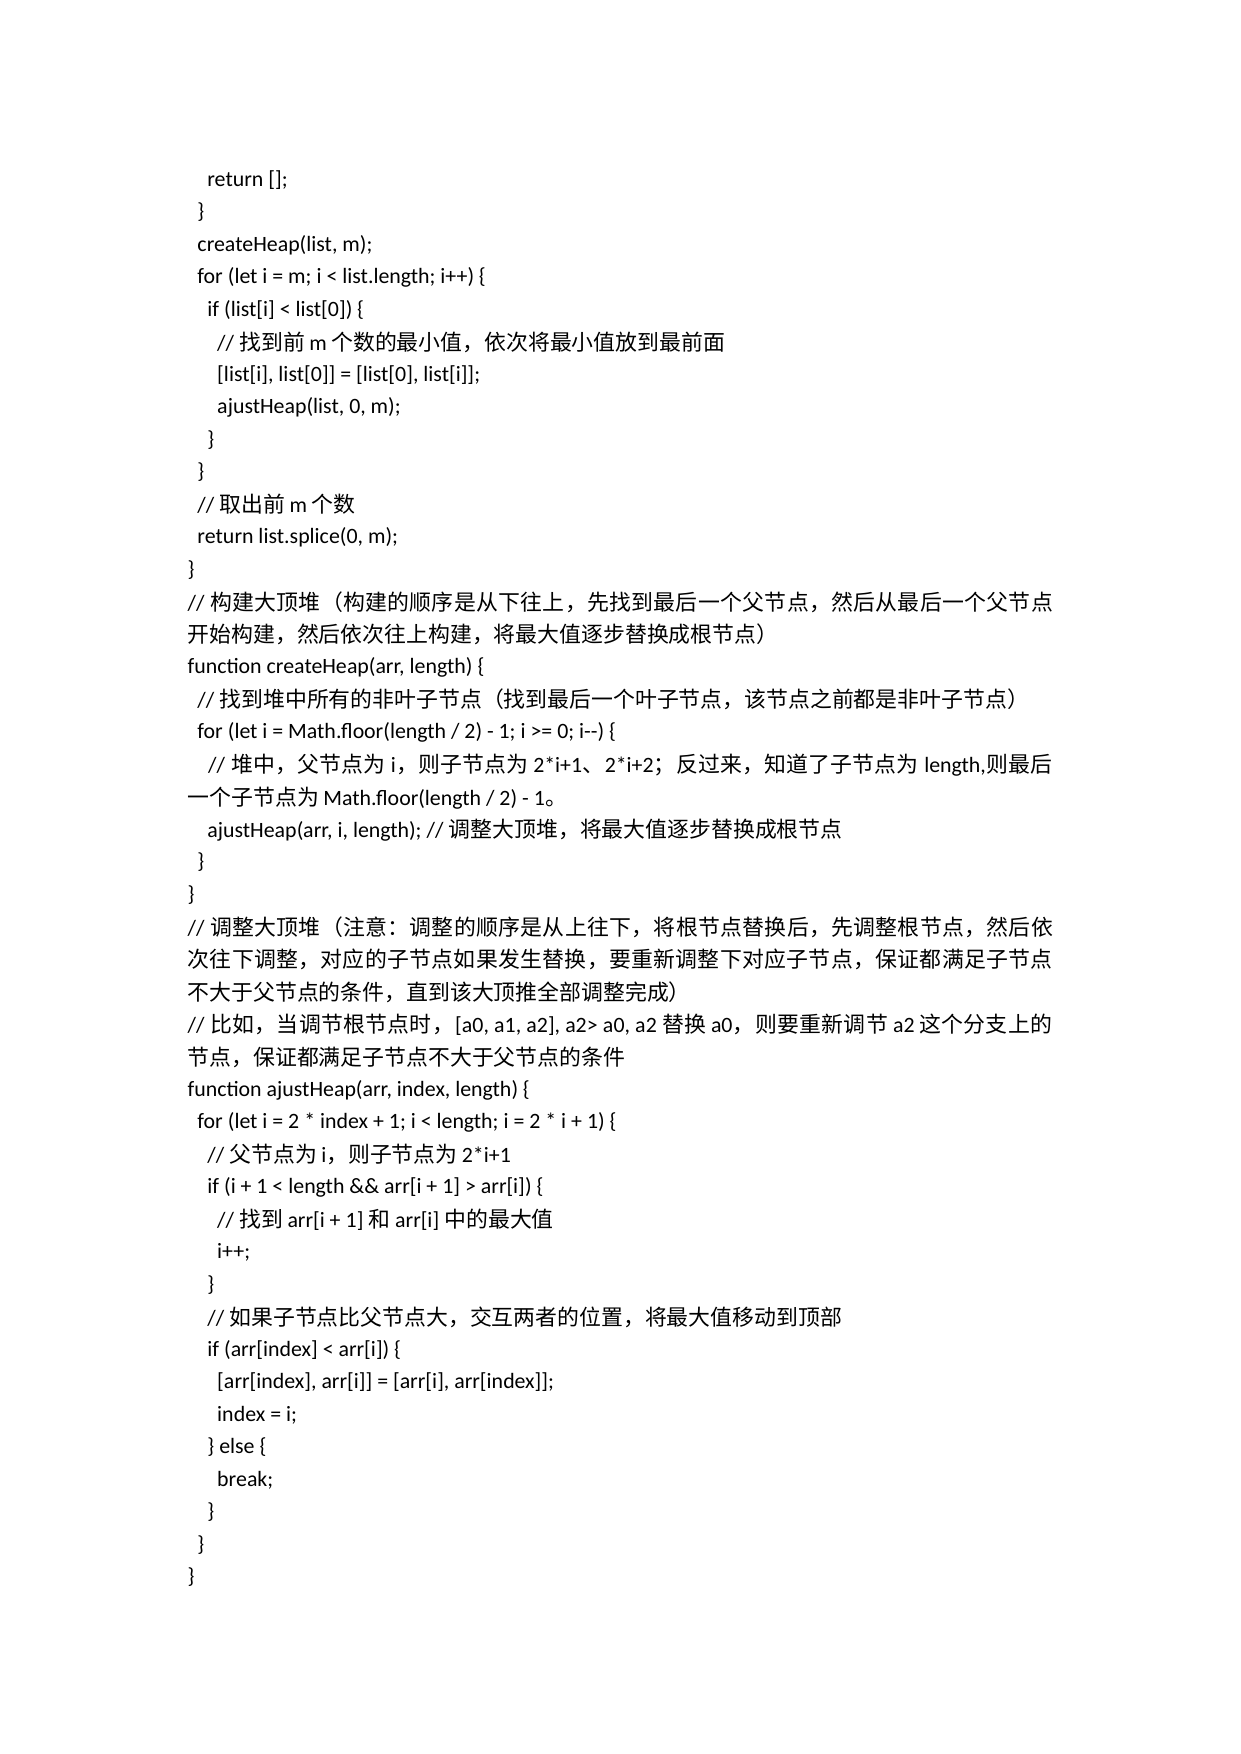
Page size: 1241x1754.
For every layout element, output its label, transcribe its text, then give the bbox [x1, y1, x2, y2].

text function createHeap(arr, length) { [187, 649, 1053, 682]
text index = i; [187, 1397, 1053, 1429]
text i++; [187, 1234, 1053, 1267]
text createHeap(list, m); [187, 227, 1053, 259]
text } [187, 1559, 1053, 1592]
text return list.splice(0, m); [187, 519, 1053, 552]
text } [187, 844, 1053, 877]
text } [187, 454, 1053, 487]
text // 父节点为i，则子节点为2*i+1 [187, 1137, 1053, 1169]
text } [187, 877, 1053, 909]
text break; [187, 1462, 1053, 1494]
text ajustHeap(arr, i, length); // 调整大顶堆，将最大值逐步替换成根节点 [187, 812, 1053, 844]
text // 找到堆中所有的非叶子节点（找到最后一个叶子节点，该节点之前都是非叶子节点） [187, 682, 1053, 714]
text for (let i = Math.floor(length / 2) - 1; i >= 0; i--) { [187, 714, 1053, 747]
text } [187, 1494, 1053, 1527]
text // 比如，当调节根节点时，[a0, a1, a2], a2> a0, a2替换a0，则要重新调节a2这个分支上的节点，保证都满足子节点不大于父节点的条件 [187, 1007, 1053, 1072]
text } [187, 194, 1053, 227]
text // 调整大顶堆（注意：调整的顺序是从上往下，将根节点替换后，先调整根节点，然后依次往下调整，对应的子节点如果发生替换，要重新调整下对应子节点，保证都满足子节点不大于父节点的条件，直到该大顶推全部调整完成） [187, 909, 1053, 1007]
text } [187, 1527, 1053, 1559]
text ajustHeap(list, 0, m); [187, 389, 1053, 422]
text return []; [187, 162, 1053, 194]
text } [187, 1267, 1053, 1299]
text if (arr[index] < arr[i]) { [187, 1332, 1053, 1364]
text } [187, 552, 1053, 584]
text function ajustHeap(arr, index, length) { [187, 1072, 1053, 1104]
text [list[i], list[0]] = [list[0], list[i]]; [187, 357, 1053, 389]
text // 构建大顶堆（构建的顺序是从下往上，先找到最后一个父节点，然后从最后一个父节点开始构建，然后依次往上构建，将最大值逐步替换成根节点） [187, 584, 1053, 649]
text // 如果子节点比父节点大，交互两者的位置，将最大值移动到顶部 [187, 1299, 1053, 1332]
text // 堆中，父节点为i，则子节点为2*i+1、2*i+2；反过来，知道了子节点为length,则最后一个子节点为Math.floor(length / 2) - 1。 [187, 747, 1053, 812]
text if (list[i] < list[0]) { [187, 292, 1053, 324]
text } [187, 422, 1053, 454]
text // 找到arr[i + 1] 和 arr[i] 中的最大值 [187, 1202, 1053, 1234]
text } else { [187, 1429, 1053, 1462]
text for (let i = m; i < list.length; i++) { [187, 259, 1053, 292]
text // 取出前m个数 [187, 487, 1053, 519]
text for (let i = 2 * index + 1; i < length; i = 2 * i + 1) { [187, 1104, 1053, 1137]
text if (i + 1 < length && arr[i + 1] > arr[i]) { [187, 1169, 1053, 1202]
text // 找到前m个数的最小值，依次将最小值放到最前面 [187, 324, 1053, 357]
text [arr[index], arr[i]] = [arr[i], arr[index]]; [187, 1364, 1053, 1397]
